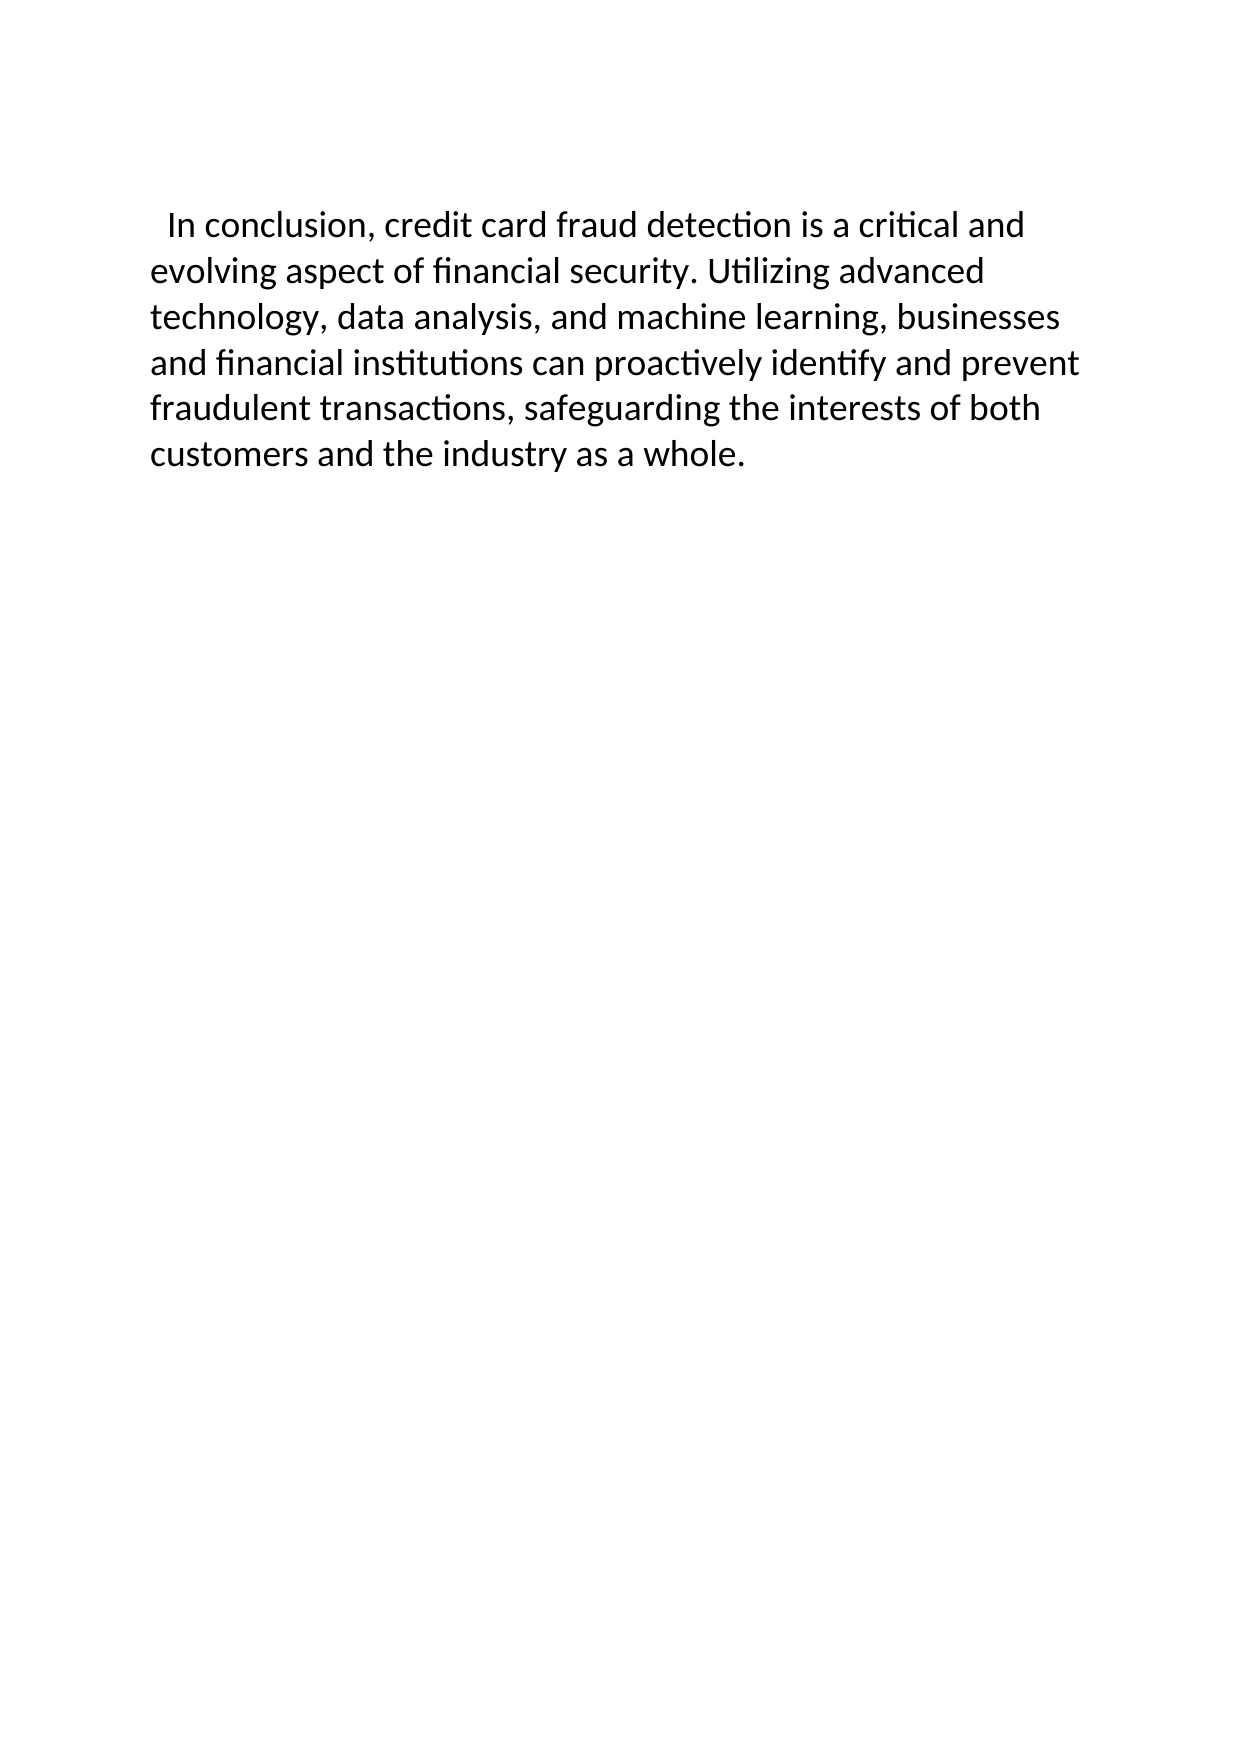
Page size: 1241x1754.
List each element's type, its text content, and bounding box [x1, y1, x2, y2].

text In conclusion, credit card fraud detection is a critical and evolving aspect of financial security. Utilizing advanced technology, data analysis, and machine learning, businesses and financial institutions can proactively identify and prevent fraudulent transactions, safeguarding the interests of both customers and the industry as a whole. [150, 201, 1090, 476]
